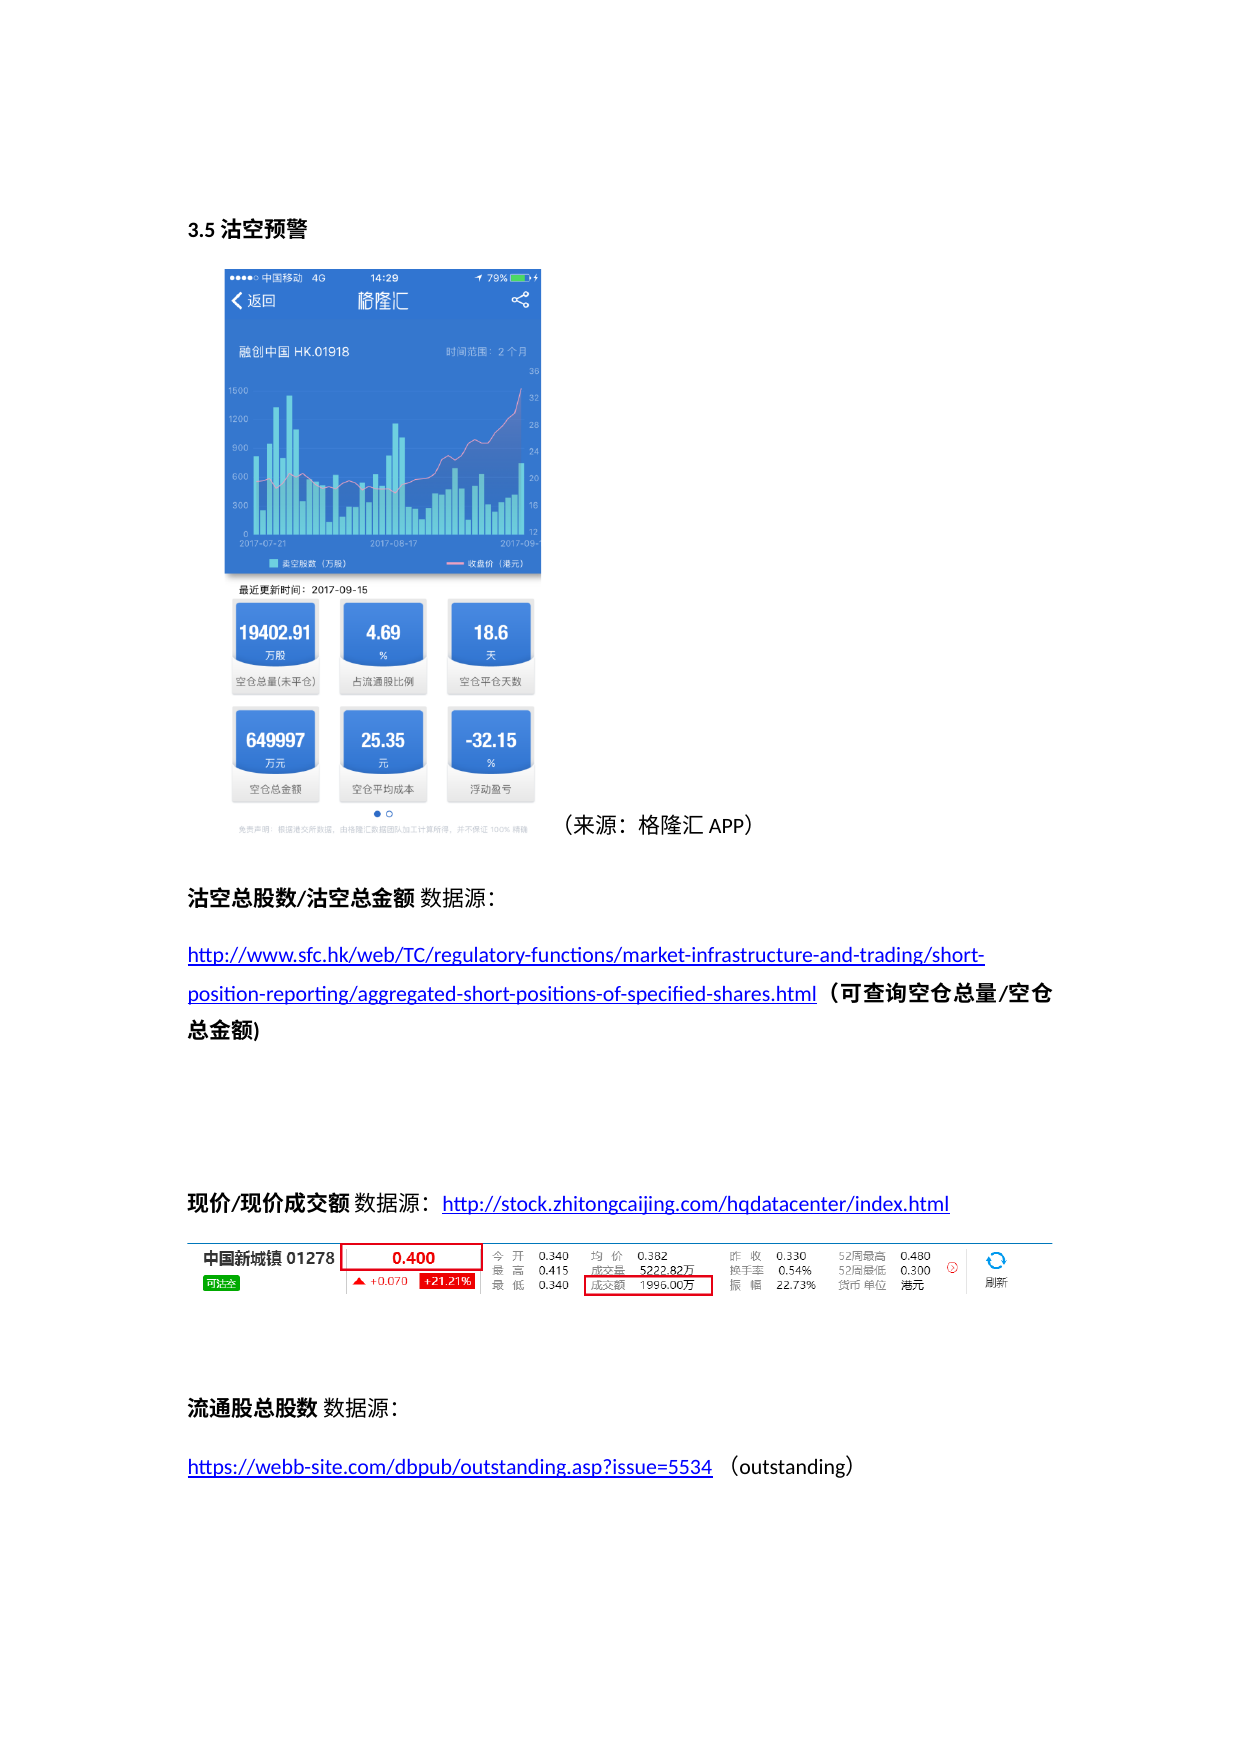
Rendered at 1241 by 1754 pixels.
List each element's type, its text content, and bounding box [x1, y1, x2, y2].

list 沽空总股数/沽空总金额 数据源： [187, 880, 1053, 913]
picture [187, 1243, 1053, 1297]
picture [224, 269, 542, 834]
list 现价/现价成交额 数据源：http://stock.zhitongcaijing.com/hqdatacenter/index.html [187, 1186, 1053, 1218]
list https://webb-site.com/dbpub/outstanding.asp?issue=5534 （outstanding） [187, 1449, 1053, 1481]
list 3.5 沽空预警 [187, 212, 1053, 244]
list http://www.sfc.hk/web/TC/regulatory-functions/market-infrastructure-and-trading/short-position-reporting/aggregated-short-positions-of-specified-shares.html（可查询空仓总量/空仓总金额) [187, 938, 1053, 1045]
list 流通股总股数 数据源： [187, 1391, 1053, 1423]
